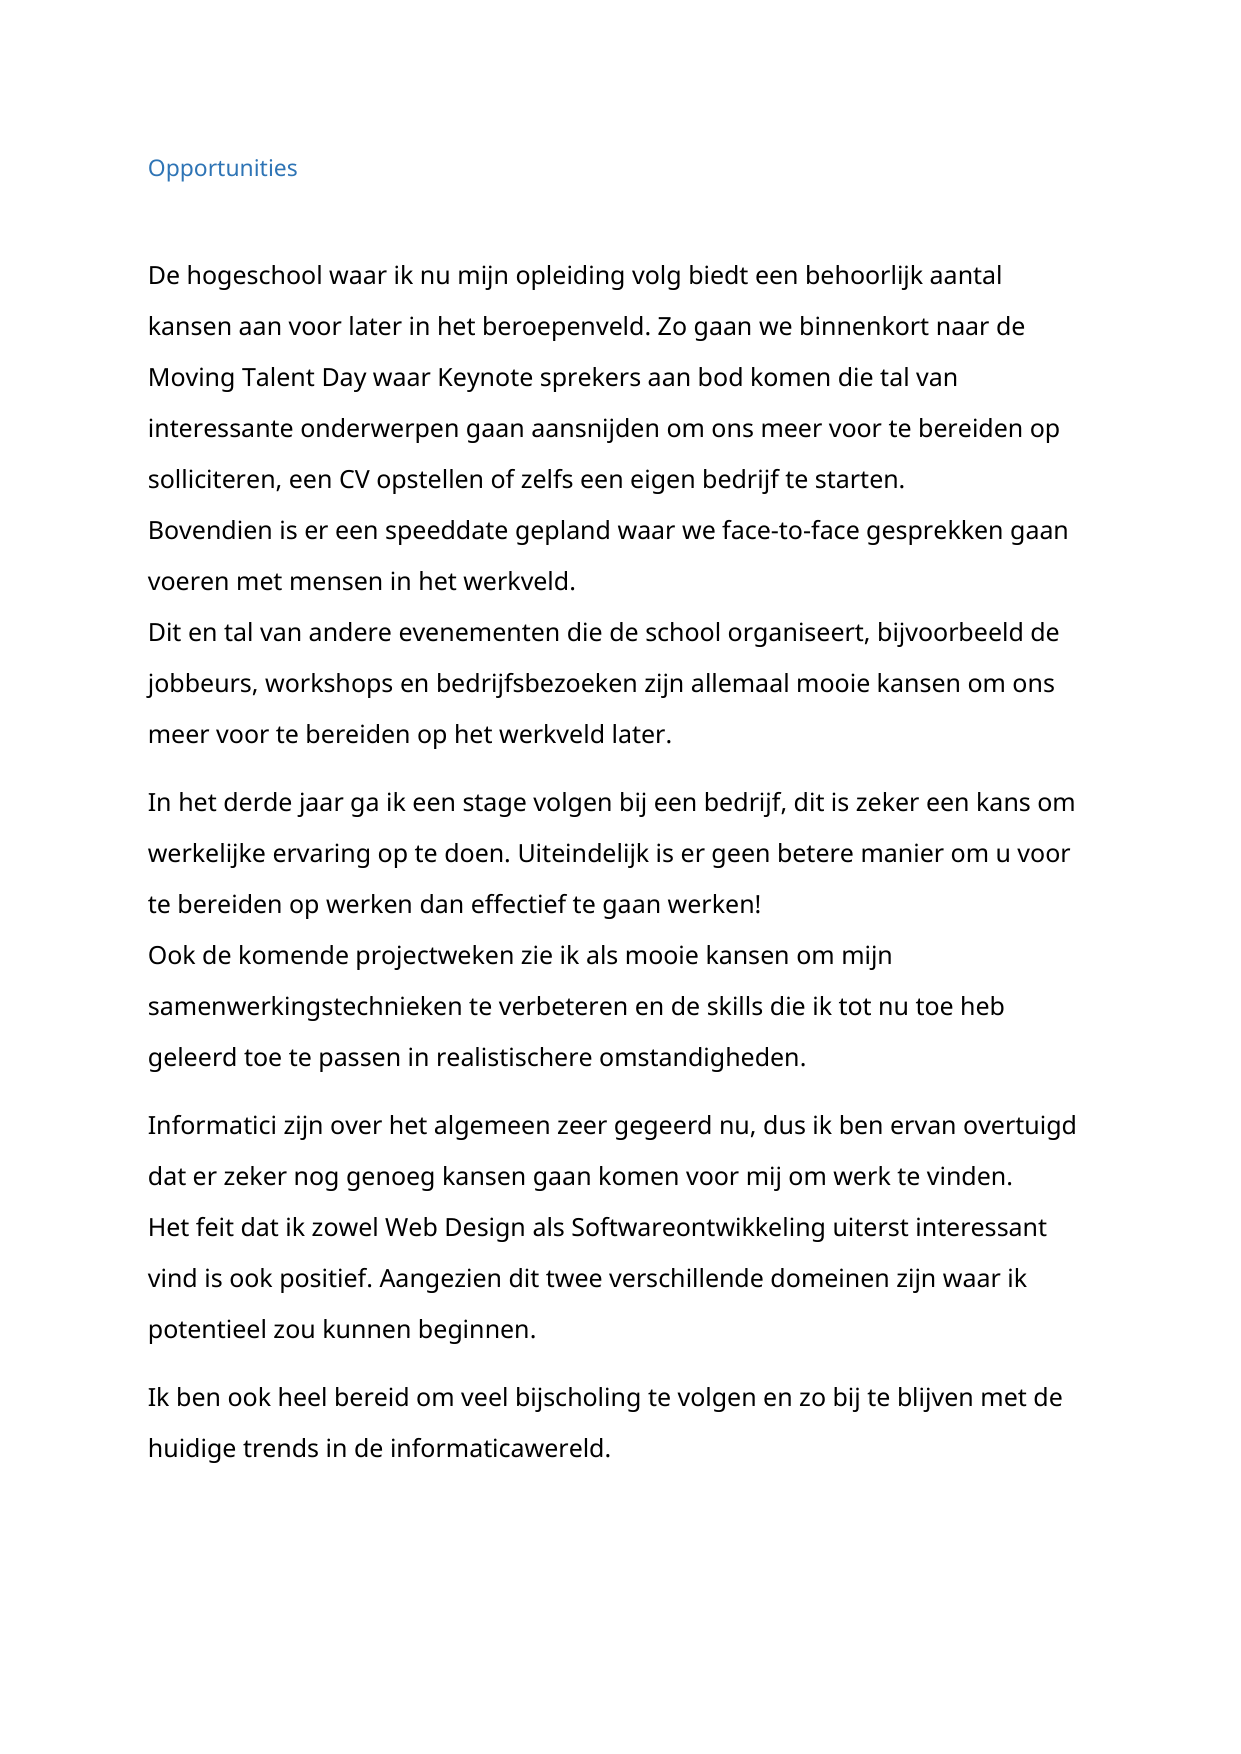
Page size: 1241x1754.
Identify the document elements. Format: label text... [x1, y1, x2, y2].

text Informatici zijn over het algemeen zeer gegeerd nu, dus ik ben ervan overtuigd dat er zeker nog genoeg kansen gaan komen voor mij om werk te vinden. Het feit dat ik zowel Web Design als Softwareontwikkeling uiterst interessant vind is ook positief. Aangezien dit twee verschillende domeinen zijn waar ik potentieel zou kunnen beginnen. [148, 1107, 1093, 1346]
text De hogeschool waar ik nu mijn opleiding volg biedt een behoorlijk aantal kansen aan voor later in het beroepenveld. Zo gaan we binnenkort naar de Moving Talent Day waar Keynote sprekers aan bod komen die tal van interessante onderwerpen gaan aansnijden om ons meer voor te bereiden op solliciteren, een CV opstellen of zelfs een eigen bedrijf te starten. Bovendien is er een speeddate gepland waar we face-to-face gesprekken gaan voeren met mensen in het werkveld. Dit en tal van andere evenementen die de school organiseert, bijvoorbeeld de jobbeurs, workshops en bedrijfsbezoeken zijn allemaal mooie kansen om ons meer voor te bereiden op het werkveld later. [148, 257, 1093, 751]
text Ik ben ook heel bereid om veel bijscholing te volgen en zo bij te blijven met de huidige trends in de informaticawereld. [148, 1379, 1093, 1464]
text In het derde jaar ga ik een stage volgen bij een bedrijf, dit is zeker een kans om werkelijke ervaring op te doen. Uiteindelijk is er geen betere manier om u voor te bereiden op werken dan effectief te gaan werken! Ook de komende projectweken zie ik als mooie kansen om mijn samenwerkingstechnieken te verbeteren en de skills die ik tot nu toe heb geleerd toe te passen in realistischere omstandigheden. [148, 784, 1093, 1074]
subtitle Opportunities [148, 152, 1093, 183]
